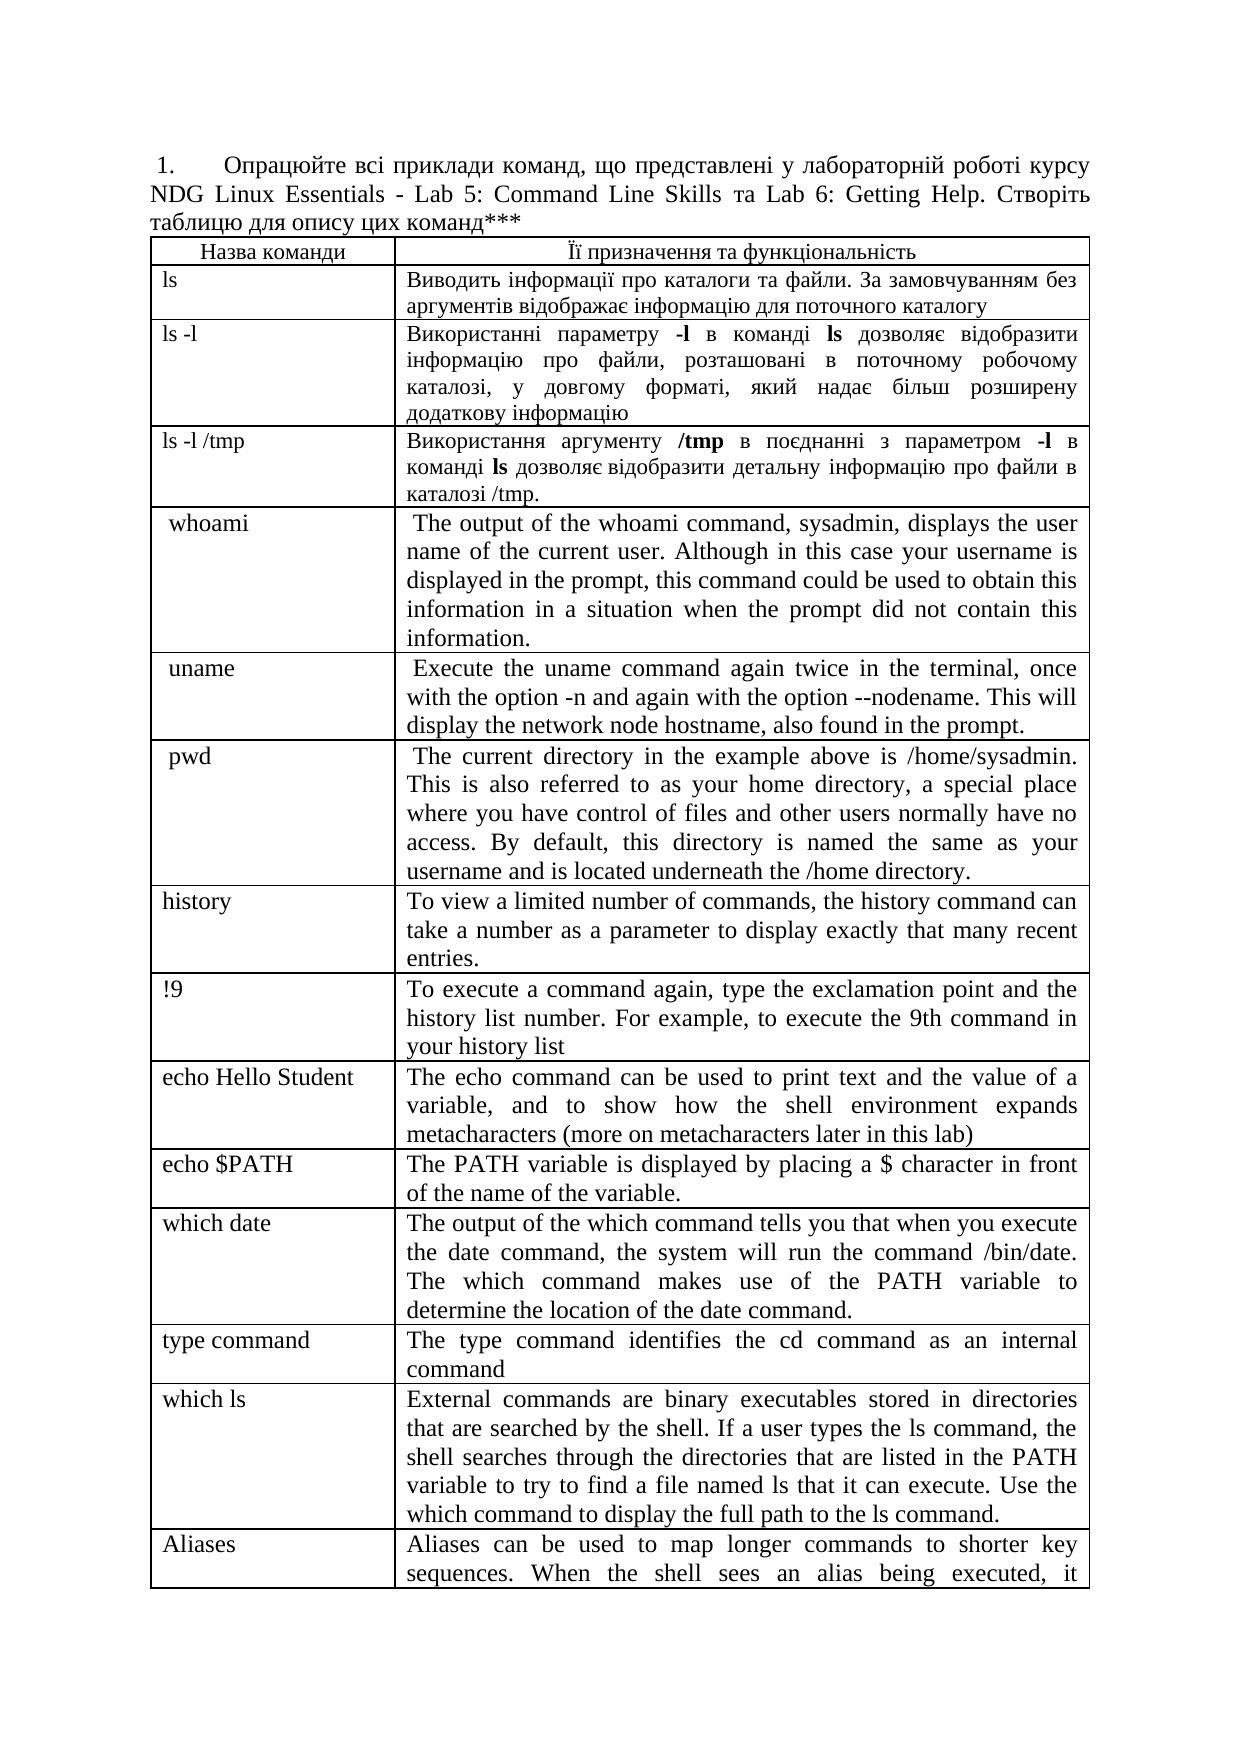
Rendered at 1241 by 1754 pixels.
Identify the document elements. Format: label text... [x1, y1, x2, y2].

table_header Її призначення та функціональність [396, 238, 1089, 264]
table_cell The current directory in the example above is /home/sysadmin. This is also referred to as your home directory, a special place where you have control of files and other users normally have no access. By default, this directory is named the same as your username and is located underneath the /home directory. [396, 741, 1089, 884]
table_cell External commands are binary executables stored in directories that are searched by the shell. If a user types the ls command, the shell searches through the directories that are listed in the PATH variable to try to find a file named ls that it can execute. Use the which command to display the full path to the ls command. [396, 1384, 1089, 1528]
table_cell To execute a command again, type the exclamation point and the history list number. For example, to execute the 9th command in your history list [396, 974, 1089, 1060]
table_cell Використання аргументу /tmp в поєднанні з параметром -l в команді ls дозволяє відобразити детальну інформацію про файли в каталозі /tmp. [396, 427, 1089, 506]
table_cell To view a limited number of commands, the history command can take a number as a parameter to display exactly that many recent entries. [396, 886, 1089, 972]
table_cell Використанні параметру -l в команді ls дозволяє відобразити інформацію про файли, розташовані в поточному робочому каталозі, у довгому форматі, який надає більш розширену додаткову інформацію [396, 320, 1089, 425]
table_cell which ls [152, 1384, 394, 1528]
table_cell The PATH variable is displayed by placing a $ character in front of the name of the variable. [396, 1150, 1089, 1207]
table_cell uname [152, 653, 394, 739]
table_cell Aliases [152, 1530, 394, 1587]
table_cell ls -l [152, 320, 394, 425]
table_cell echo $PATH [152, 1150, 394, 1207]
table_cell !9 [152, 974, 394, 1060]
table_cell The output of the which command tells you that when you execute the date command, the system will run the command /bin/date. The which command makes use of the PATH variable to determine the location of the date command. [396, 1209, 1089, 1323]
table_cell ls -l /tmp [152, 427, 394, 506]
table_cell pwd [152, 741, 394, 884]
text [150, 150, 1090, 236]
table_header Назва команди [152, 238, 394, 264]
table_cell The type command identifies the cd command as an internal command [396, 1325, 1089, 1383]
table_cell Execute the uname command again twice in the terminal, once with the option -n and again with the option --nodename. This will display the network node hostname, also found in the prompt. [396, 653, 1089, 739]
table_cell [396, 1530, 1089, 1587]
table_cell Виводить інформації про каталоги та файли. За замовчуванням без аргументів відображає інформацію для поточного каталогу [396, 266, 1089, 318]
table_cell which date [152, 1209, 394, 1323]
table_cell The output of the whoami command, sysadmin, displays the user name of the current user. Although in this case your username is displayed in the prompt, this command could be used to obtain this information in a situation when the prompt did not contain this information. [396, 508, 1089, 651]
table_cell ls [152, 266, 394, 318]
table_cell echo Hello Student [152, 1062, 394, 1148]
table_cell The echo command can be used to print text and the value of a variable, and to show how the shell environment expands metacharacters (more on metacharacters later in this lab) [396, 1062, 1089, 1148]
table_cell type command [152, 1325, 394, 1383]
table_cell history [152, 886, 394, 972]
table_cell whoami [152, 508, 394, 651]
